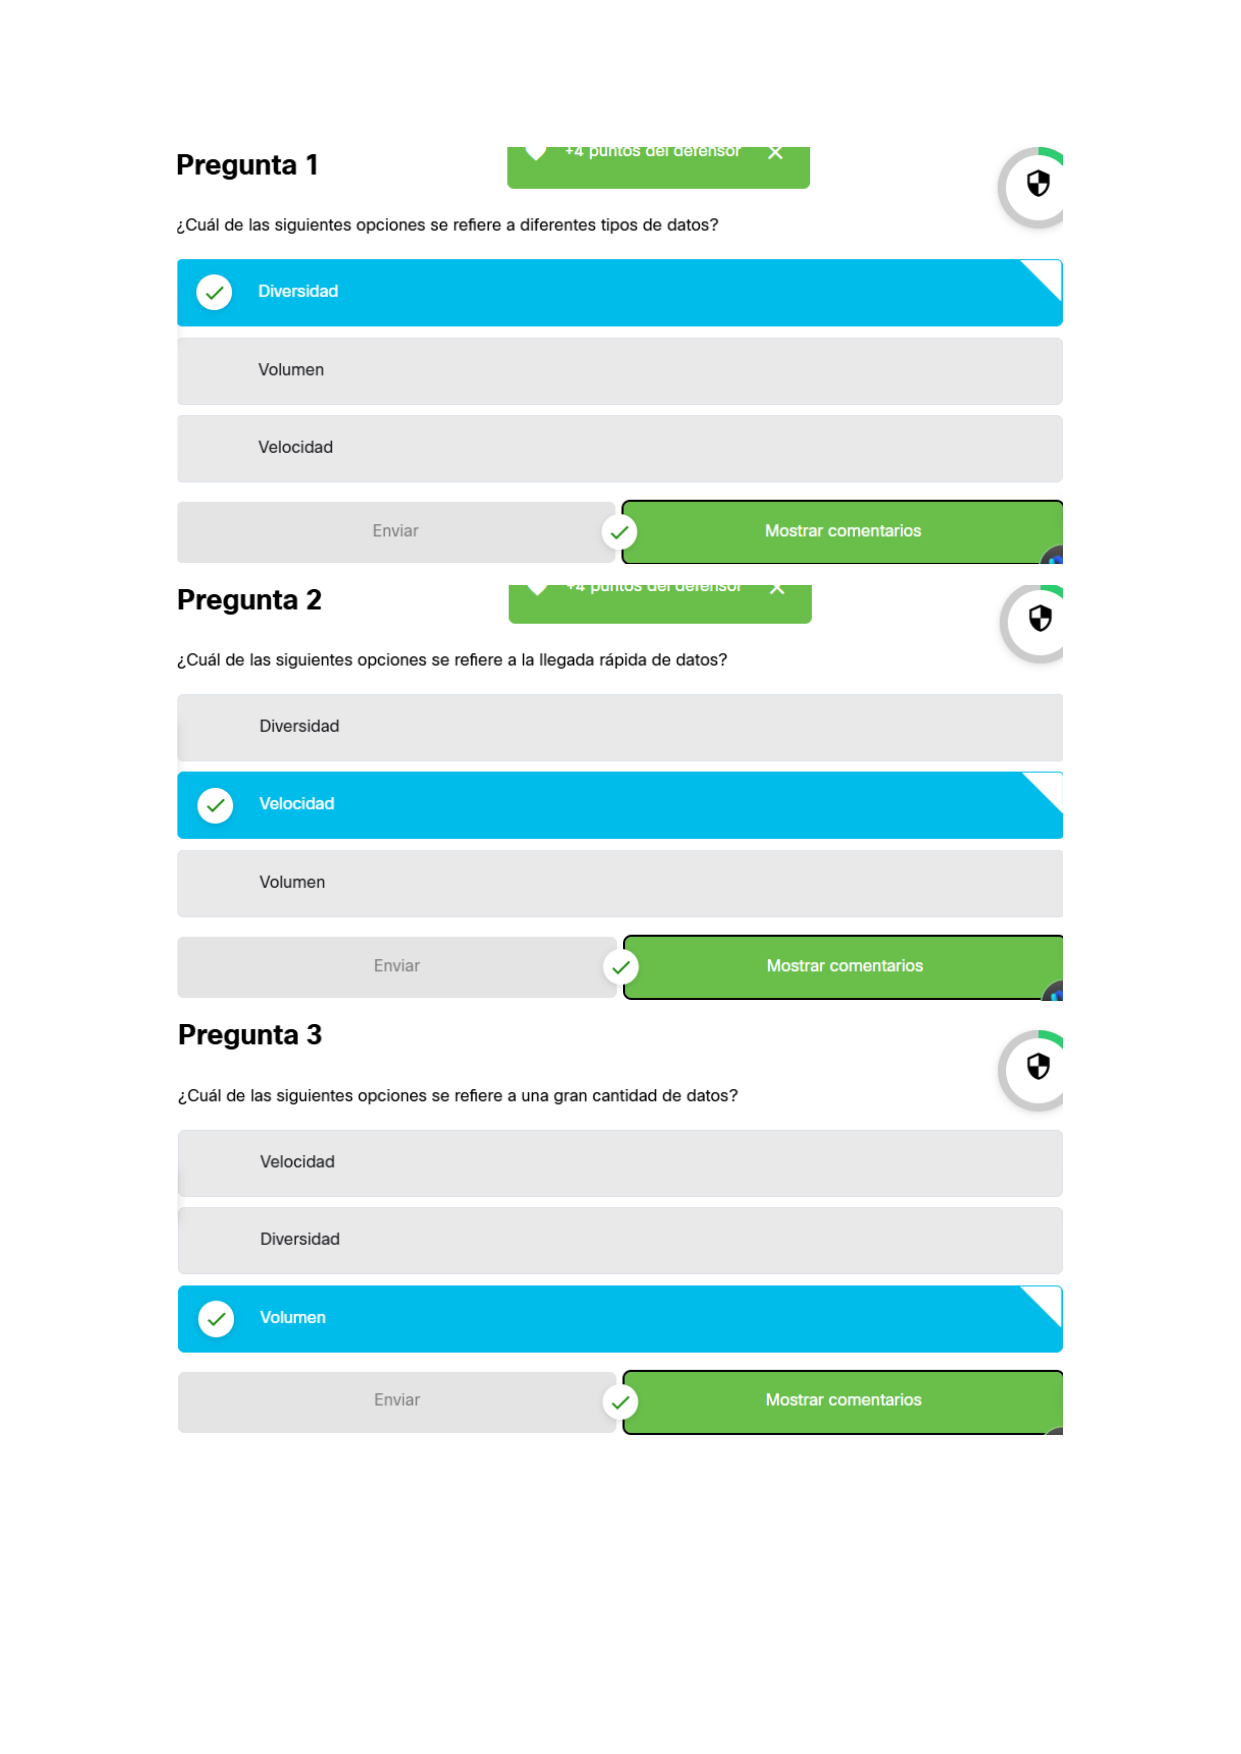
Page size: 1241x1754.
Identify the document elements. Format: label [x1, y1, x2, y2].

picture [177, 585, 1063, 812]
picture [280, 285, 337, 296]
picture [177, 1022, 1063, 1326]
picture [314, 1315, 320, 1322]
picture [198, 788, 233, 823]
picture [259, 285, 280, 296]
picture [287, 1315, 296, 1323]
picture [177, 1348, 1063, 1435]
picture [261, 1312, 273, 1322]
picture [177, 836, 1063, 1001]
picture [277, 1312, 286, 1322]
picture [177, 147, 1063, 300]
picture [177, 324, 1063, 564]
picture [260, 798, 334, 809]
picture [199, 1301, 233, 1337]
picture [197, 275, 231, 310]
